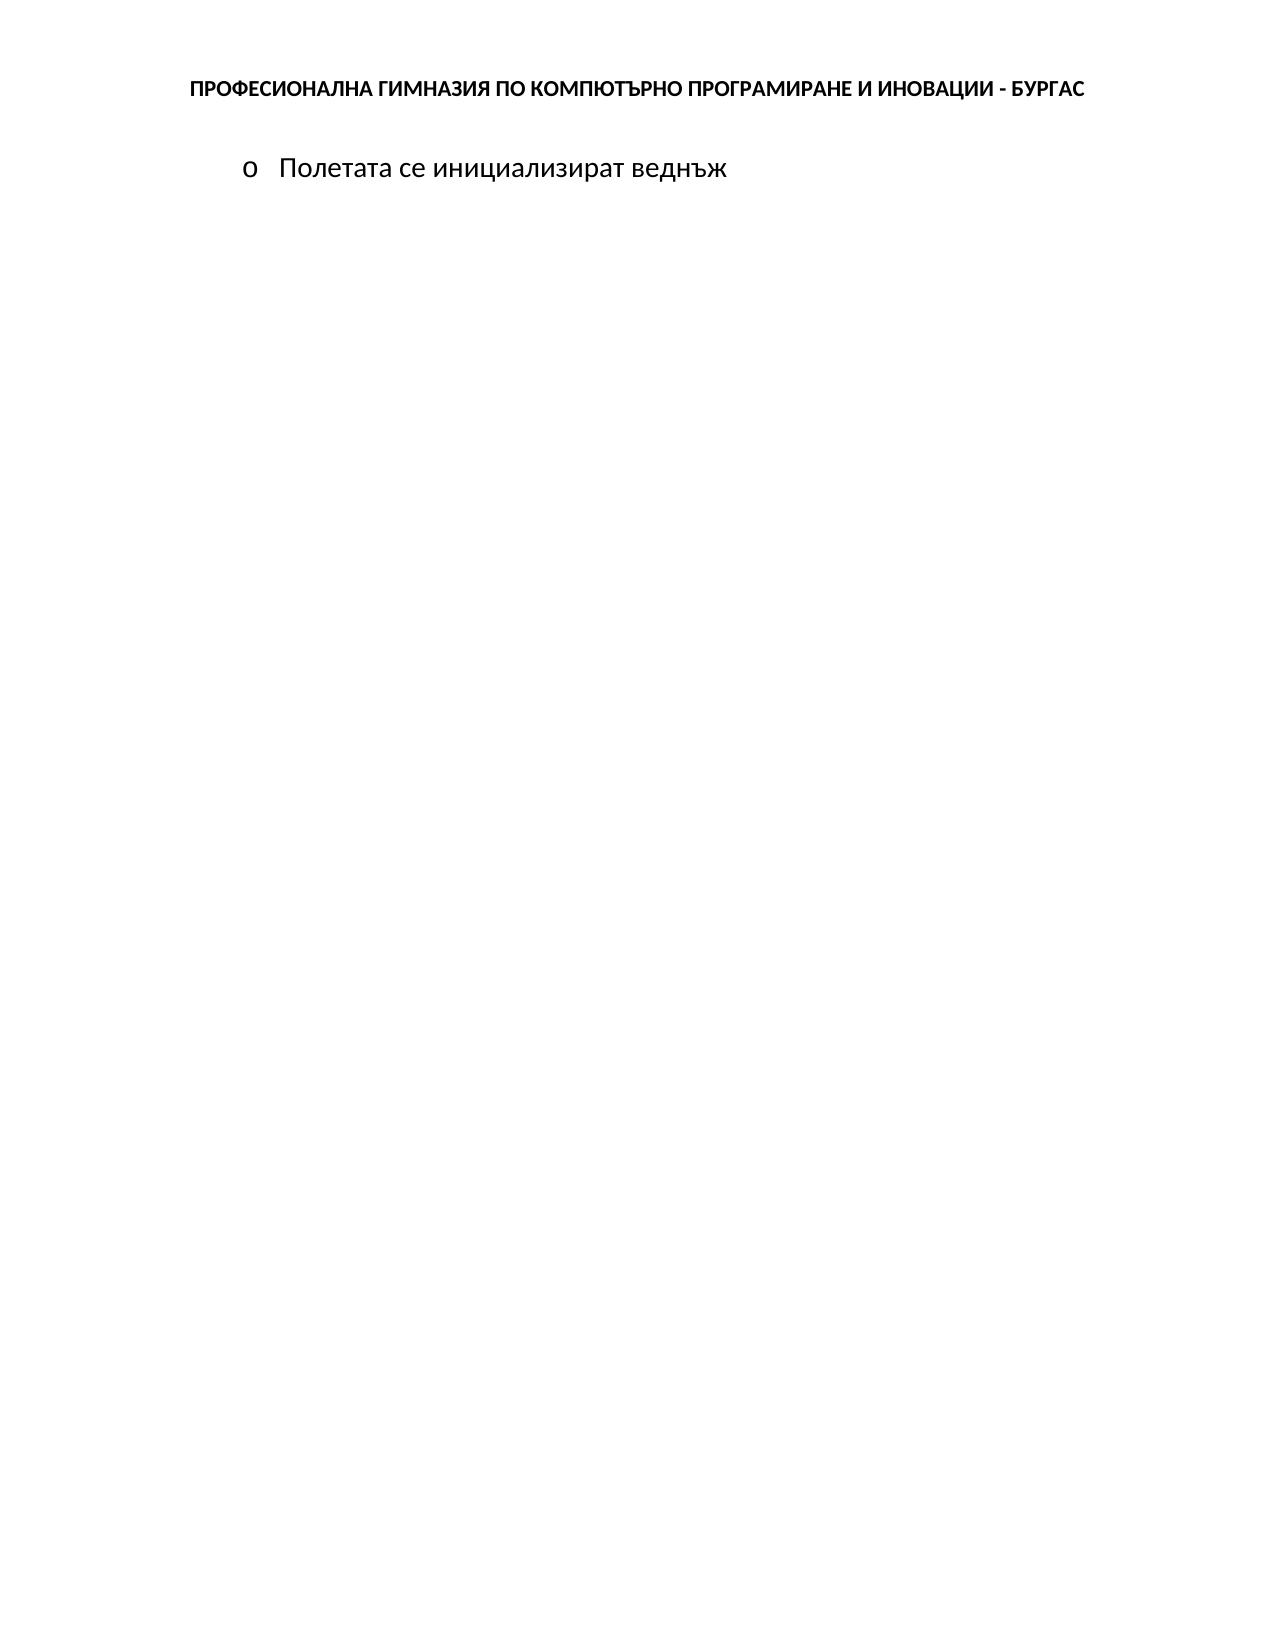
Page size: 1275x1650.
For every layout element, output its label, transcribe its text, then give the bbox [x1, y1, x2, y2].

list Полетата се инициализират веднъж [241, 149, 1127, 186]
